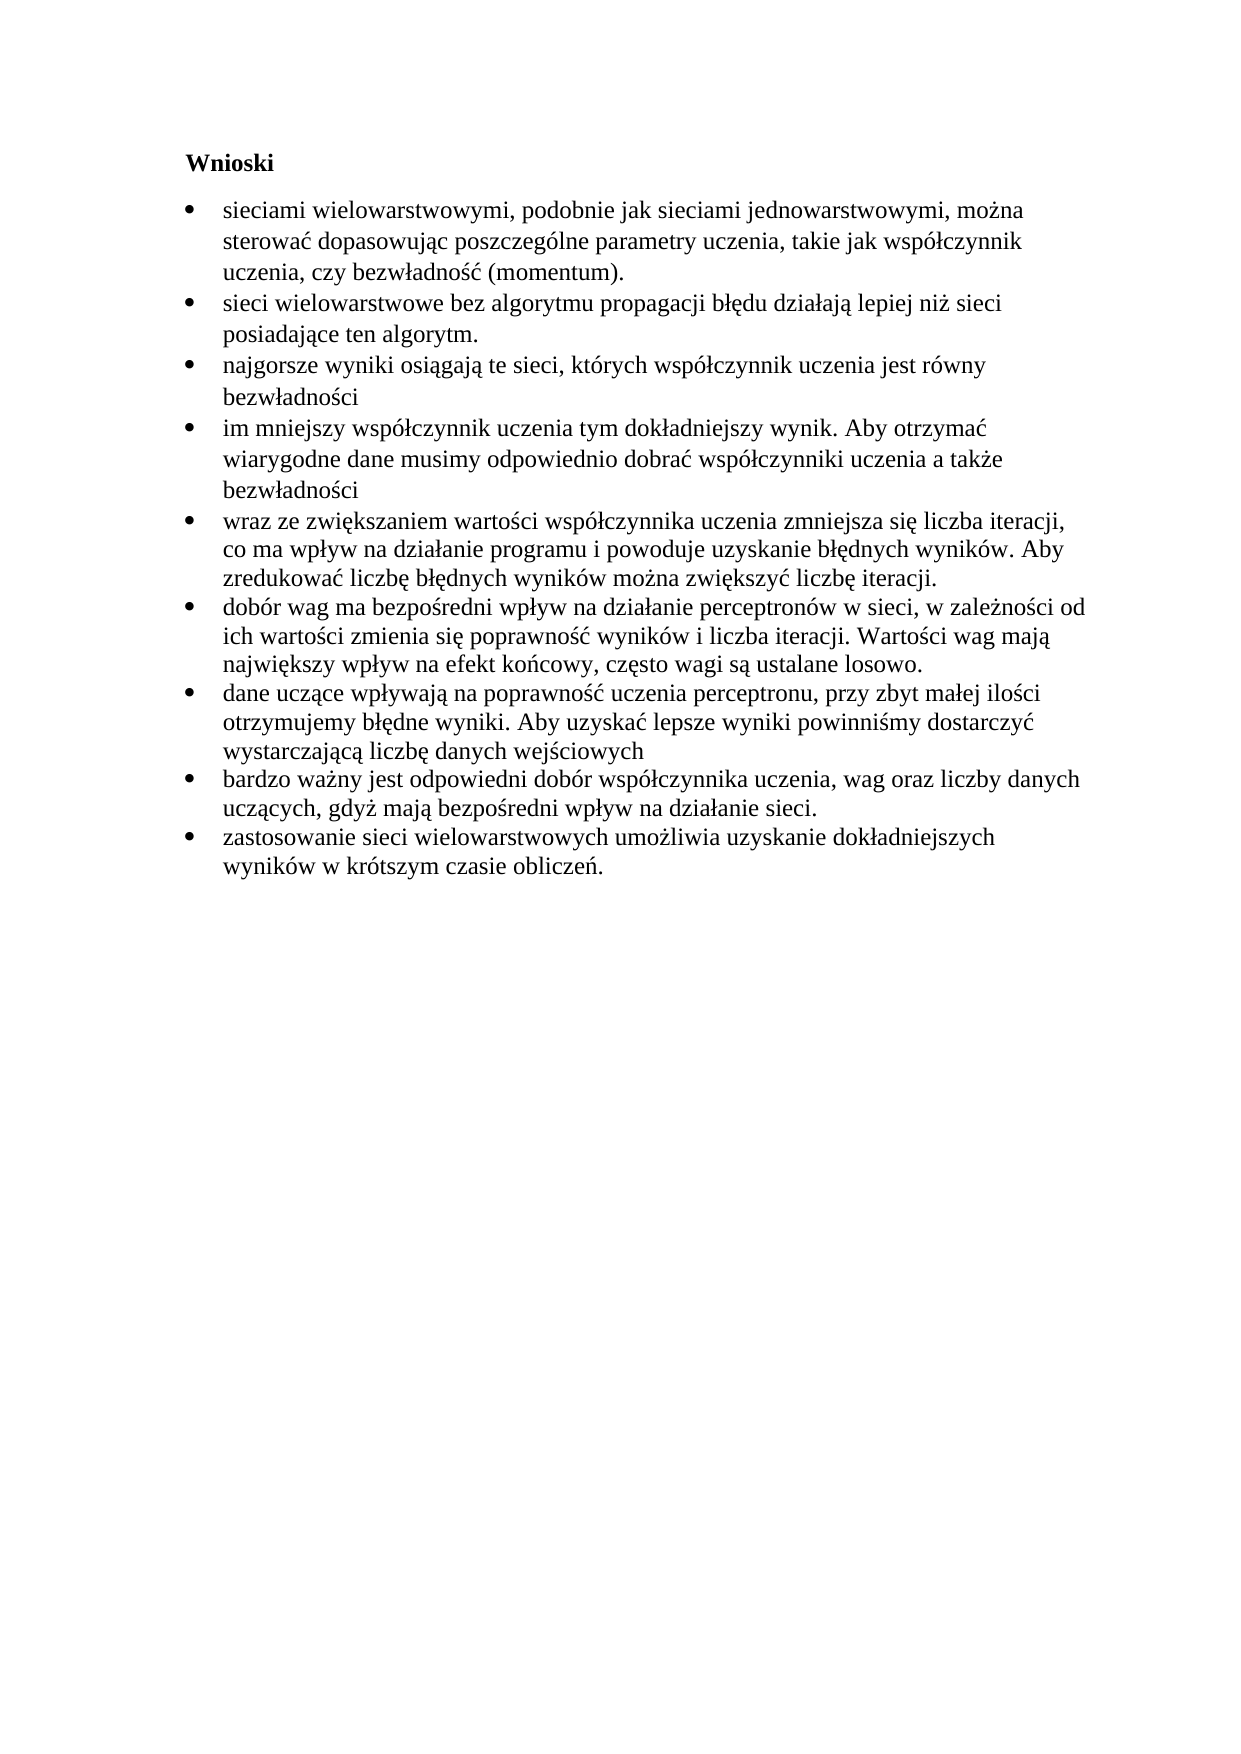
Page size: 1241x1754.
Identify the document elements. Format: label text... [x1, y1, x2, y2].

list zastosowanie sieci wielowarstwowych umożliwia uzyskanie dokładniejszych wyników w krótszym czasie obliczeń. [185, 822, 1093, 907]
list dobór wag ma bezpośredni wpływ na działanie perceptronów w sieci, w zależności od ich wartości zmienia się poprawność wyników i liczba iteracji. Wartości wag mają największy wpływ na efekt końcowy, często wagi są ustalane losowo. [185, 592, 1093, 678]
list wraz ze zwiększaniem wartości współczynnika uczenia zmniejsza się liczba iteracji, co ma wpływ na działanie programu i powoduje uzyskanie błędnych wyników. Aby zredukować liczbę błędnych wyników można zwiększyć liczbę iteracji. [185, 506, 1093, 592]
list najgorsze wyniki osiągają te sieci, których współczynnik uczenia jest równy bezwładności [185, 351, 1093, 410]
list sieciami wielowarstwowymi, podobnie jak sieciami jednowarstwowymi, można sterować dopasowując poszczególne parametry uczenia, takie jak współczynnik uczenia, czy bezwładność (momentum). [185, 195, 1093, 286]
list sieci wielowarstwowe bez algorytmu propagacji błędu działają lepiej niż sieci posiadające ten algorytm. [185, 288, 1093, 348]
list im mniejszy współczynnik uczenia tym dokładniejszy wynik. Aby otrzymać wiarygodne dane musimy odpowiednio dobrać współczynniki uczenia a także bezwładności [185, 413, 1093, 503]
text Wnioski [185, 148, 1093, 176]
list dane uczące wpływają na poprawność uczenia perceptronu, przy zbyt małej ilości otrzymujemy błędne wyniki. Aby uzyskać lepsze wyniki powinniśmy dostarczyć wystarczającą liczbę danych wejściowych [185, 678, 1093, 764]
list bardzo ważny jest odpowiedni dobór współczynnika uczenia, wag oraz liczby danych uczących, gdyż mają bezpośredni wpływ na działanie sieci. [185, 764, 1093, 822]
